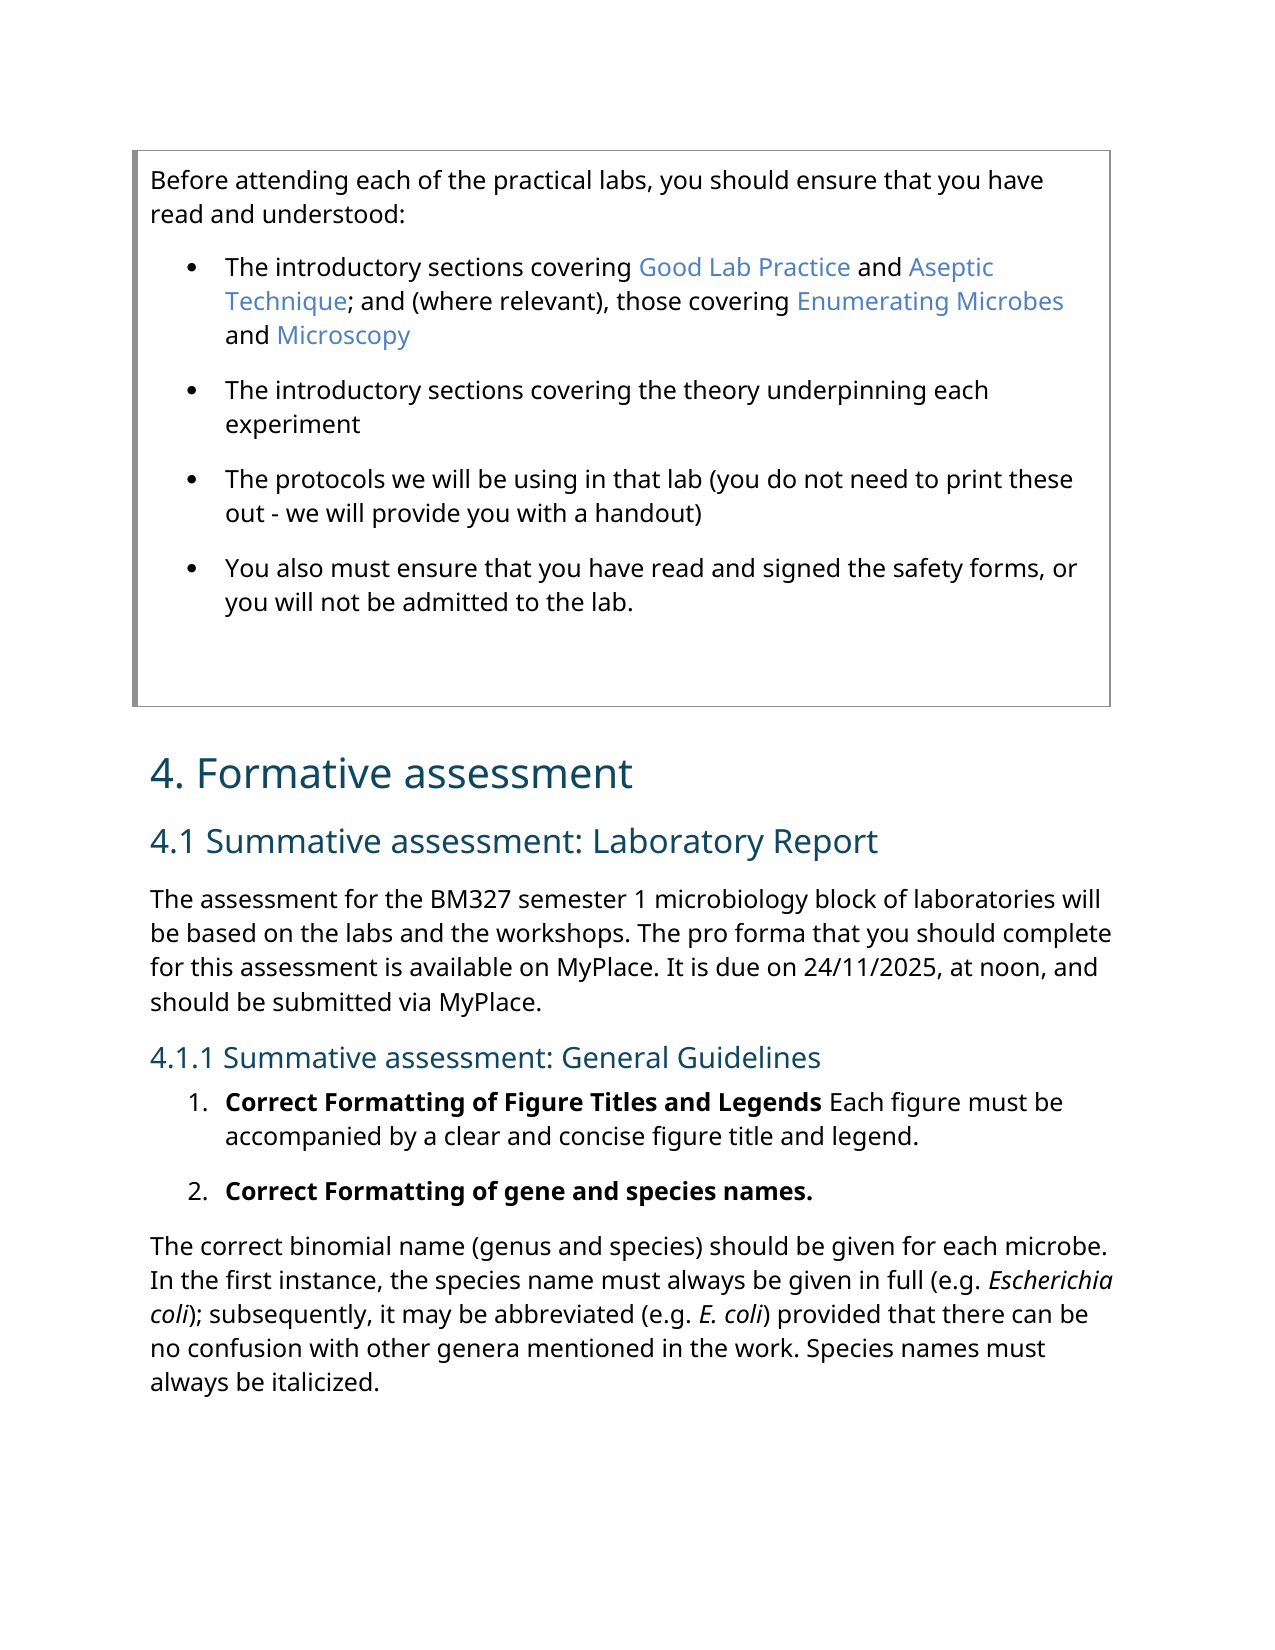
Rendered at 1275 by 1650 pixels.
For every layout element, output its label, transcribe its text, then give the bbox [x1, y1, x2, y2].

list Correct Formatting of Figure Titles and Legends Each figure must be accompanied by a clear and concise figure title and legend. [187, 1085, 1125, 1153]
subtitle 4.1.1 Summative assessment: General Guidelines [150, 1037, 1125, 1077]
subtitle 4. Formative assessment [150, 744, 1125, 801]
table_cell Before attending each of the practical labs, you should ensure that you have read and understood: The introductory sections covering Good Lab Practice and Aseptic Technique; and (where relevant), those covering Enumerating Microbes and Microscopy The introductory sections covering the theory underpinning each experiment The protocols we will be using in that lab (you do not need to print these out - we will provide you with a handout) You also must ensure that you have read and signed the safety forms, or you will not be admitted to the lab. [138, 151, 1109, 706]
subtitle 4.1 Summative assessment: Laboratory Report [150, 818, 1125, 863]
text The assessment for the BM327 semester 1 microbiology block of laboratories will be based on the labs and the workshops. The pro forma that you should complete for this assessment is available on MyPlace. It is due on 24/11/2025, at noon, and should be submitted via MyPlace. [150, 882, 1125, 1018]
text The correct binomial name (genus and species) should be given for each microbe. In the first instance, the species name must always be given in full (e.g. Escherichia coli); subsequently, it may be abbreviated (e.g. E. coli) provided that there can be no confusion with other genera mentioned in the work. Species names must always be italicized. [150, 1229, 1125, 1399]
list Correct Formatting of gene and species names. [187, 1174, 1125, 1208]
